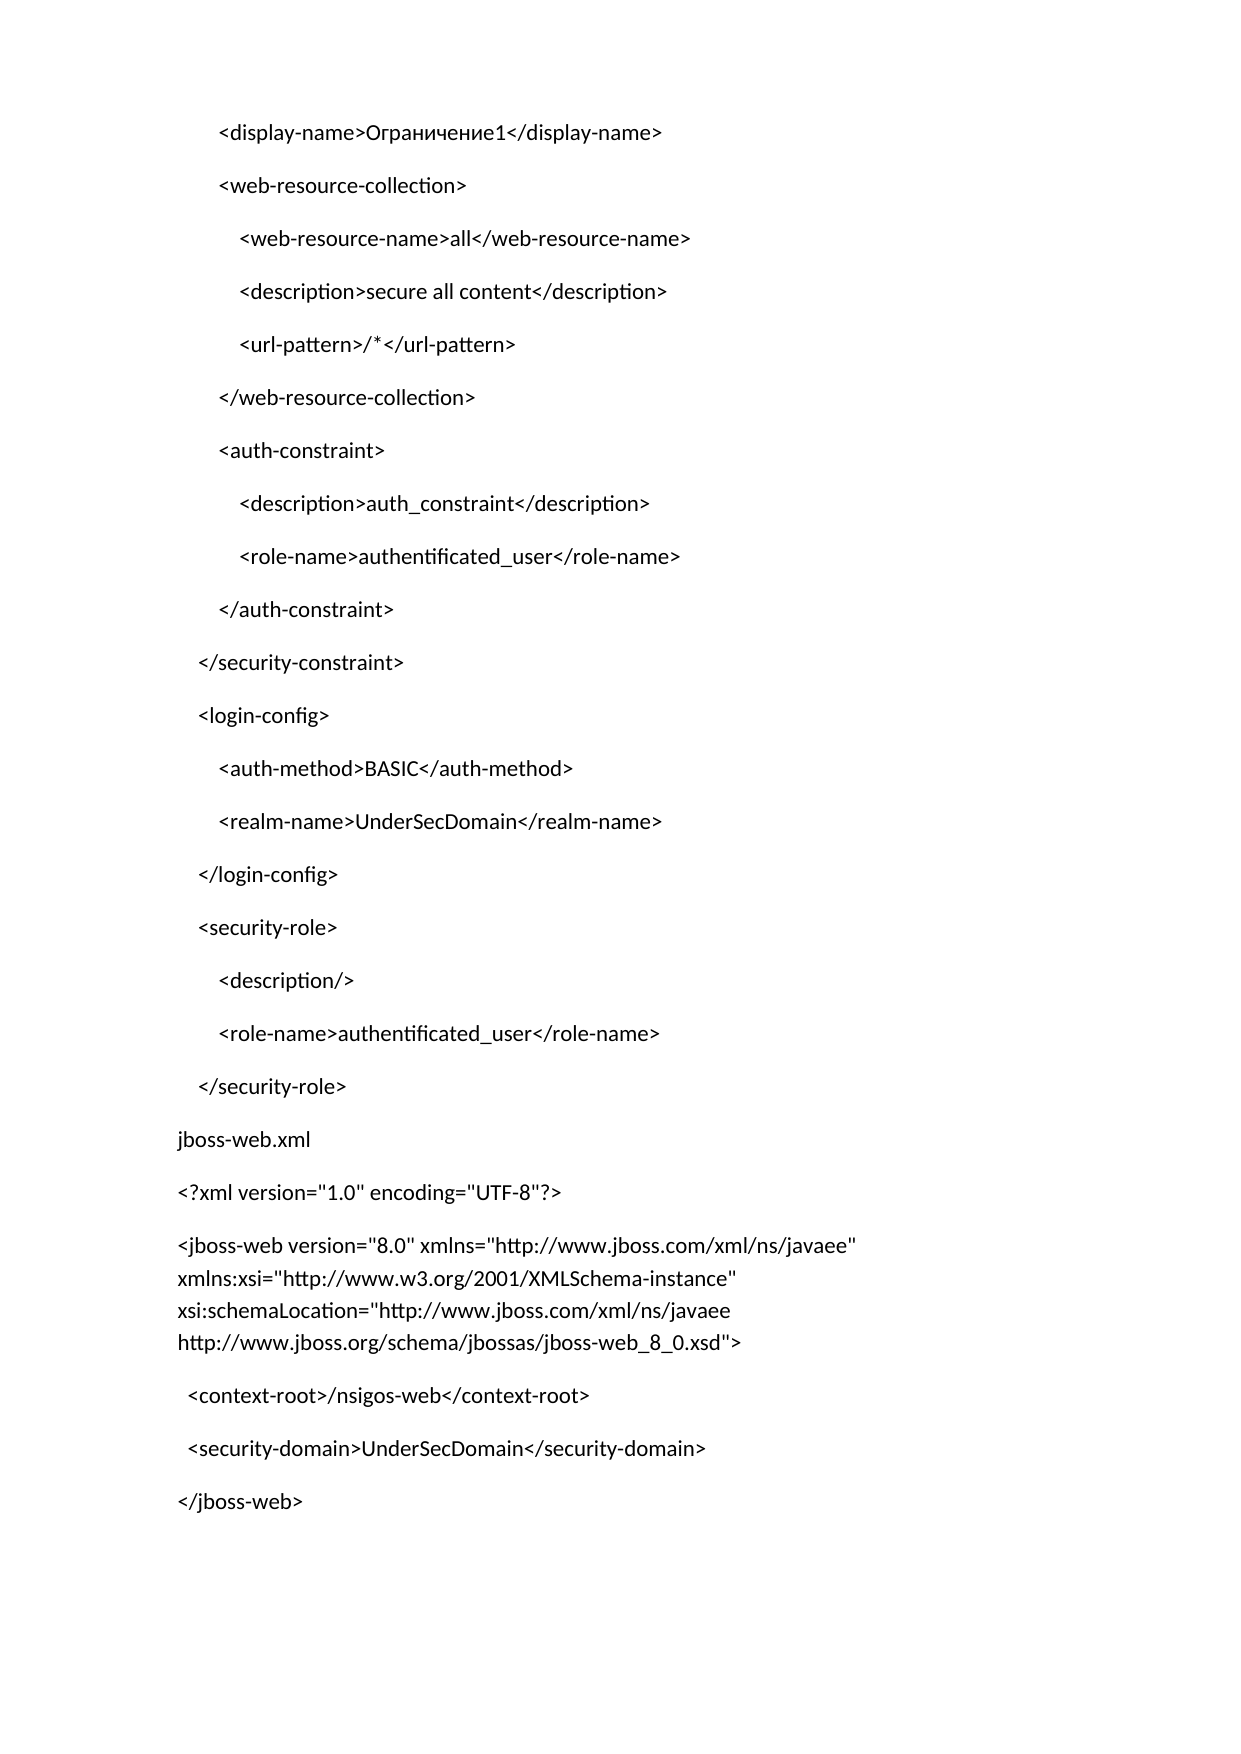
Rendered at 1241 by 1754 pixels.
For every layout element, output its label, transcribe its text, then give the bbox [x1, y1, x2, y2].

text <?xml version="1.0" encoding="UTF-8"?> [177, 1178, 1152, 1207]
text </security-role> [177, 1072, 1152, 1101]
text </security-constraint> [177, 648, 1152, 676]
text </web-resource-collection> [177, 383, 1152, 411]
text </jboss-web> [177, 1487, 1152, 1515]
text <role-name>authentificated_user</role-name> [177, 1019, 1152, 1047]
text <url-pattern>/*</url-pattern> [177, 330, 1152, 358]
text <role-name>authentificated_user</role-name> [177, 542, 1152, 570]
text </auth-constraint> [177, 595, 1152, 623]
text <web-resource-collection> [177, 171, 1152, 199]
text <auth-method>BASIC</auth-method> [177, 754, 1152, 782]
text <jboss-web version="8.0" xmlns="http://www.jboss.com/xml/ns/javaee" xmlns:xsi="http://www.w3.org/2001/XMLSchema-instance" xsi:schemaLocation="http://www.jboss.com/xml/ns/javaee http://www.jboss.org/schema/jbossas/jboss-web_8_0.xsd"> [177, 1232, 1152, 1356]
text <context-root>/nsigos-web</context-root> [177, 1381, 1152, 1409]
text <display-name>Ограничение1</display-name> [177, 118, 1152, 146]
text <description>auth_constraint</description> [177, 489, 1152, 517]
text </login-config> [177, 860, 1152, 888]
text <login-config> [177, 701, 1152, 729]
text <realm-name>UnderSecDomain</realm-name> [177, 807, 1152, 835]
text <security-role> [177, 913, 1152, 941]
text <description/> [177, 966, 1152, 994]
text jboss-web.xml [177, 1126, 1152, 1153]
text <web-resource-name>all</web-resource-name> [177, 224, 1152, 252]
text <description>secure all content</description> [177, 277, 1152, 305]
text <auth-constraint> [177, 436, 1152, 464]
text <security-domain>UnderSecDomain</security-domain> [177, 1434, 1152, 1462]
